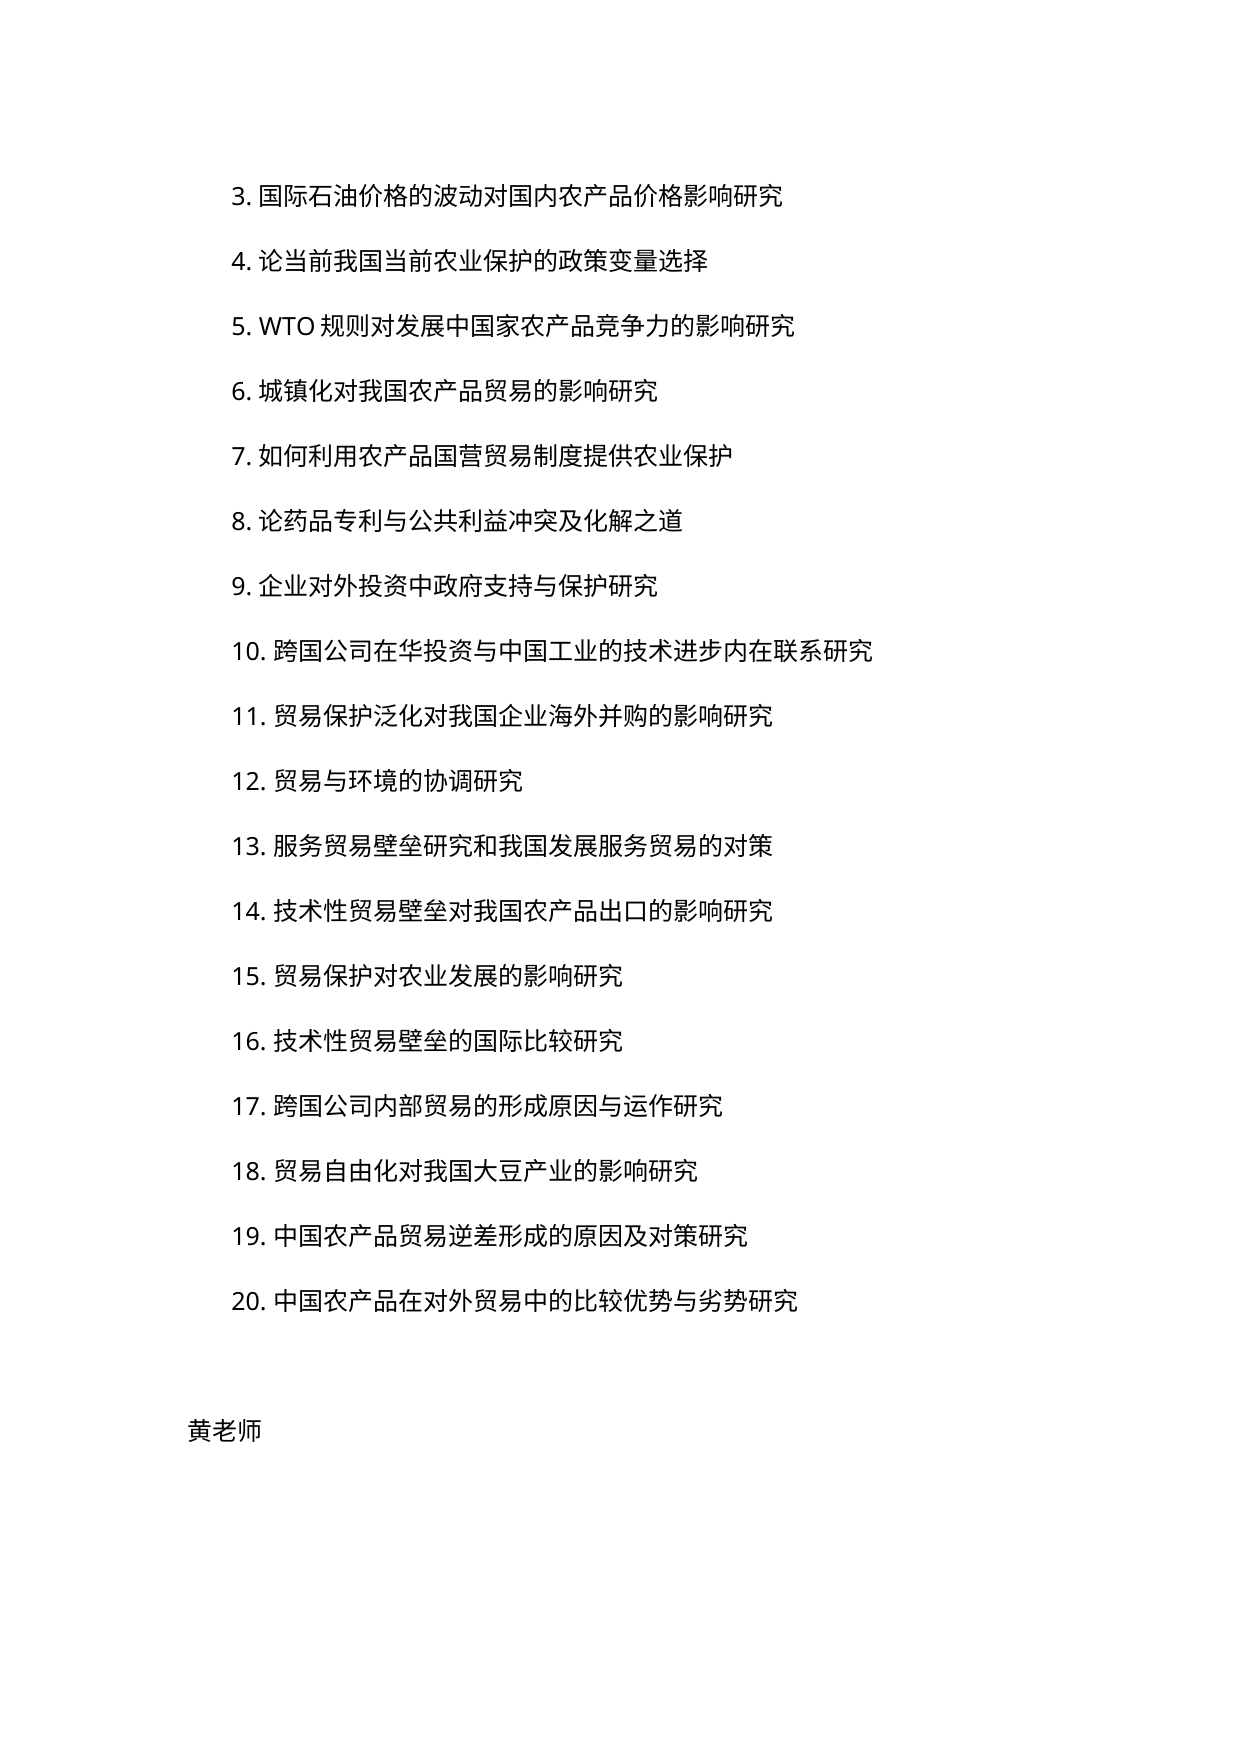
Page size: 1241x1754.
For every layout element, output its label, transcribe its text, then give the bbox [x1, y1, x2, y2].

text 黄老师 [187, 1397, 1053, 1462]
text 19. 中国农产品贸易逆差形成的原因及对策研究 [231, 1202, 1053, 1267]
text 10. 跨国公司在华投资与中国工业的技术进步内在联系研究 [231, 617, 1053, 682]
text 15. 贸易保护对农业发展的影响研究 [231, 942, 1053, 1007]
text 16. 技术性贸易壁垒的国际比较研究 [231, 1007, 1053, 1072]
text 9. 企业对外投资中政府支持与保护研究 [231, 552, 1053, 617]
text 14. 技术性贸易壁垒对我国农产品出口的影响研究 [231, 877, 1053, 942]
text 11. 贸易保护泛化对我国企业海外并购的影响研究 [231, 682, 1053, 747]
text 3. 国际石油价格的波动对国内农产品价格影响研究 [231, 162, 1053, 227]
text 4. 论当前我国当前农业保护的政策变量选择 [231, 227, 1053, 292]
text 7. 如何利用农产品国营贸易制度提供农业保护 [231, 422, 1053, 487]
text 18. 贸易自由化对我国大豆产业的影响研究 [231, 1137, 1053, 1202]
text 12. 贸易与环境的协调研究 [231, 747, 1053, 812]
text 8. 论药品专利与公共利益冲突及化解之道 [231, 487, 1053, 552]
text 13. 服务贸易壁垒研究和我国发展服务贸易的对策 [231, 812, 1053, 877]
text 6. 城镇化对我国农产品贸易的影响研究 [231, 357, 1053, 422]
text 17. 跨国公司内部贸易的形成原因与运作研究 [231, 1072, 1053, 1137]
text 20. 中国农产品在对外贸易中的比较优势与劣势研究 [231, 1267, 1053, 1332]
text 5. WTO规则对发展中国家农产品竞争力的影响研究 [231, 292, 1053, 357]
